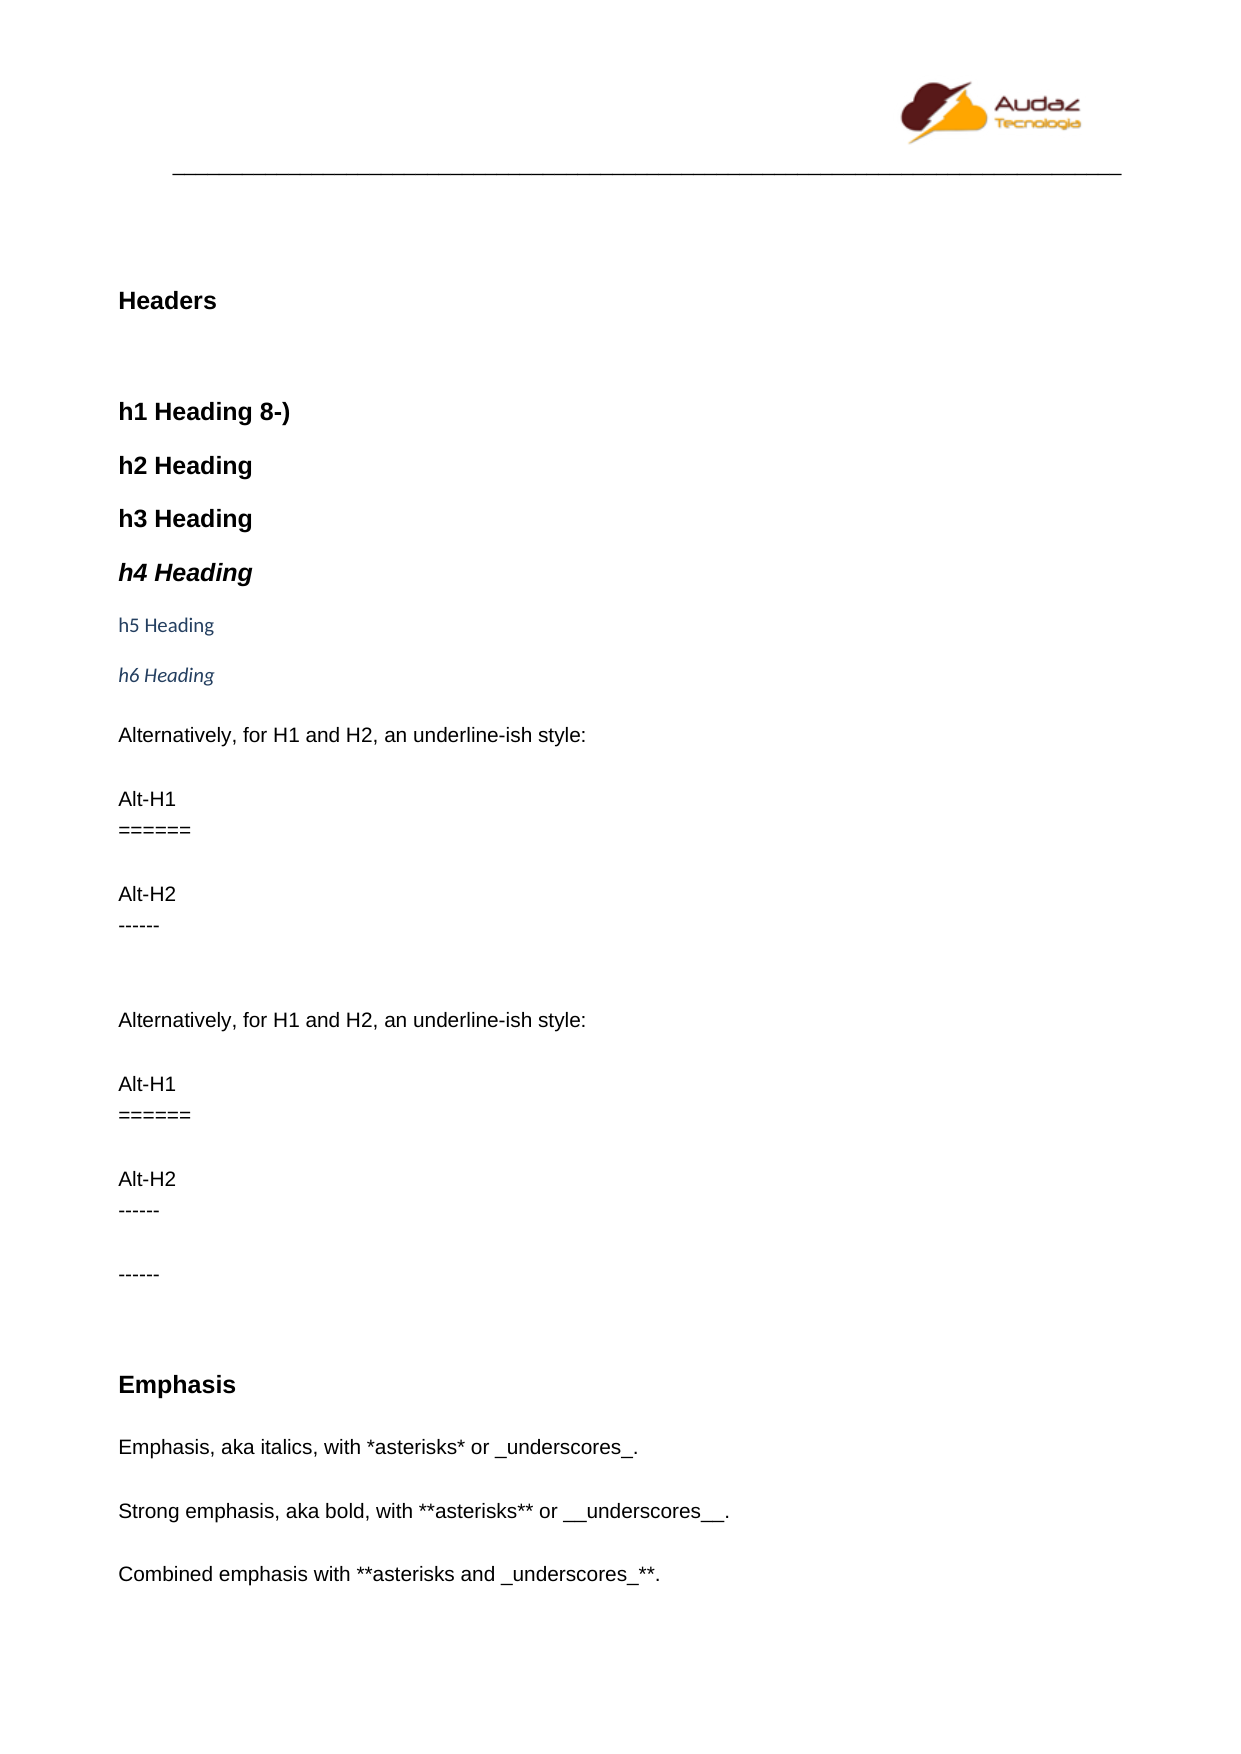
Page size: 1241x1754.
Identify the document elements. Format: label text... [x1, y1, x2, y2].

text ------ [118, 1198, 1122, 1222]
text Alt-H2 [118, 881, 1122, 905]
text ------ [118, 913, 1122, 937]
text Alt-H2 [118, 1166, 1122, 1190]
text Alt-H1 [118, 1071, 1122, 1095]
text Emphasis, aka italics, with *asterisks* or _underscores_. [118, 1435, 1122, 1459]
subtitle Headers [118, 286, 1122, 315]
text ====== [118, 1103, 1122, 1127]
text Alternatively, for H1 and H2, an underline-ish style: [118, 723, 1122, 747]
text ------ [118, 1261, 1122, 1285]
text Combined emphasis with **asterisks and _underscores_**. [118, 1562, 1122, 1586]
text Alt-H1 [118, 786, 1122, 810]
subtitle h6 Heading [118, 662, 1122, 688]
subtitle h4 Heading [118, 558, 1122, 587]
subtitle h2 Heading [118, 451, 1122, 479]
subtitle h3 Heading [118, 504, 1122, 533]
text Strong emphasis, aka bold, with **asterisks** or __underscores__. [118, 1498, 1122, 1522]
picture [878, 75, 1104, 152]
text Alternatively, for H1 and H2, an underline-ish style: [118, 1008, 1122, 1032]
subtitle Emphasis [118, 1371, 1122, 1399]
subtitle h1 Heading 8-) [118, 397, 1122, 426]
subtitle h5 Heading [118, 612, 1122, 638]
text ====== [118, 818, 1122, 842]
